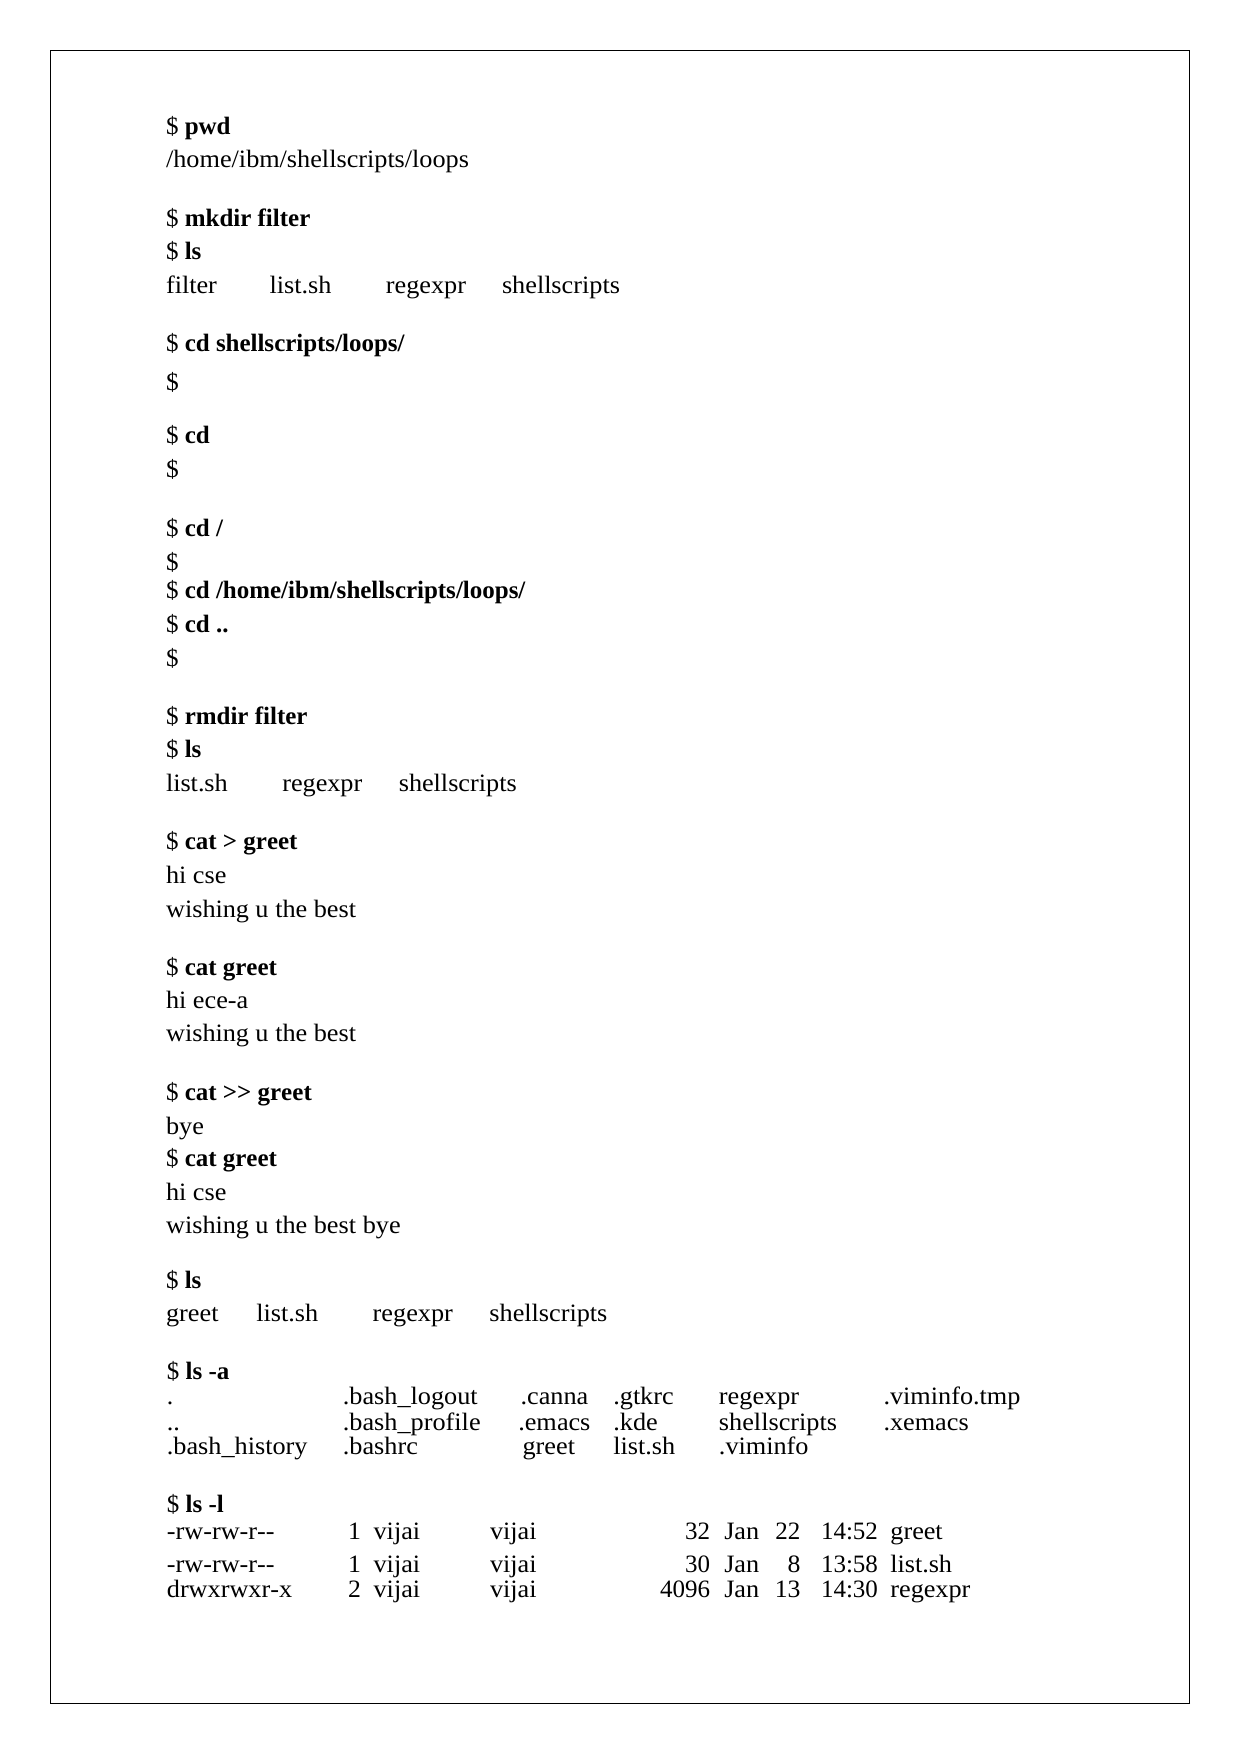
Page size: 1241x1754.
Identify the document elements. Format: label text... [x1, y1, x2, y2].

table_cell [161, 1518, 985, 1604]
text $ ls [166, 1265, 1090, 1293]
text hi cse [166, 1177, 1090, 1206]
text $ cd [166, 420, 1090, 449]
text $ cat greet [166, 1143, 1090, 1172]
text $ cd /home/ibm/shellscripts/loops/ [166, 576, 1090, 604]
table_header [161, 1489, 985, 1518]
text wishing u the best bye [166, 1211, 460, 1239]
text $ [166, 367, 1090, 396]
text $ ls [166, 236, 1090, 265]
text $ cd .. [166, 609, 1090, 638]
text $ [166, 547, 1090, 576]
text $ [166, 643, 1090, 672]
text $ [166, 454, 1090, 483]
text wishing u the best [166, 1018, 1090, 1047]
text $ cat greet [166, 952, 1090, 980]
text $ mkdir filter [166, 203, 1090, 231]
text $ ls [166, 734, 1090, 763]
text $ rmdir filter [166, 701, 1090, 729]
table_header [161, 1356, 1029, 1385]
text list.sh regexpr shellscripts [166, 768, 1090, 797]
text bye [166, 1111, 1090, 1139]
text greet list.sh regexpr shellscripts [166, 1298, 1090, 1327]
text $ cd / [166, 513, 1090, 542]
text $ cat >> greet [166, 1077, 1090, 1106]
text $ pwd [166, 111, 1090, 140]
text filter list.sh regexpr shellscripts [166, 270, 1090, 298]
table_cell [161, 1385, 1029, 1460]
text /home/ibm/shellscripts/loops [166, 144, 1090, 173]
text $ cd shellscripts/loops/ [166, 328, 1090, 357]
text wishing u the best [166, 894, 1090, 922]
text hi ece-a [166, 985, 1090, 1014]
text $ cat > greet [166, 826, 1090, 855]
text hi cse [166, 860, 1090, 889]
